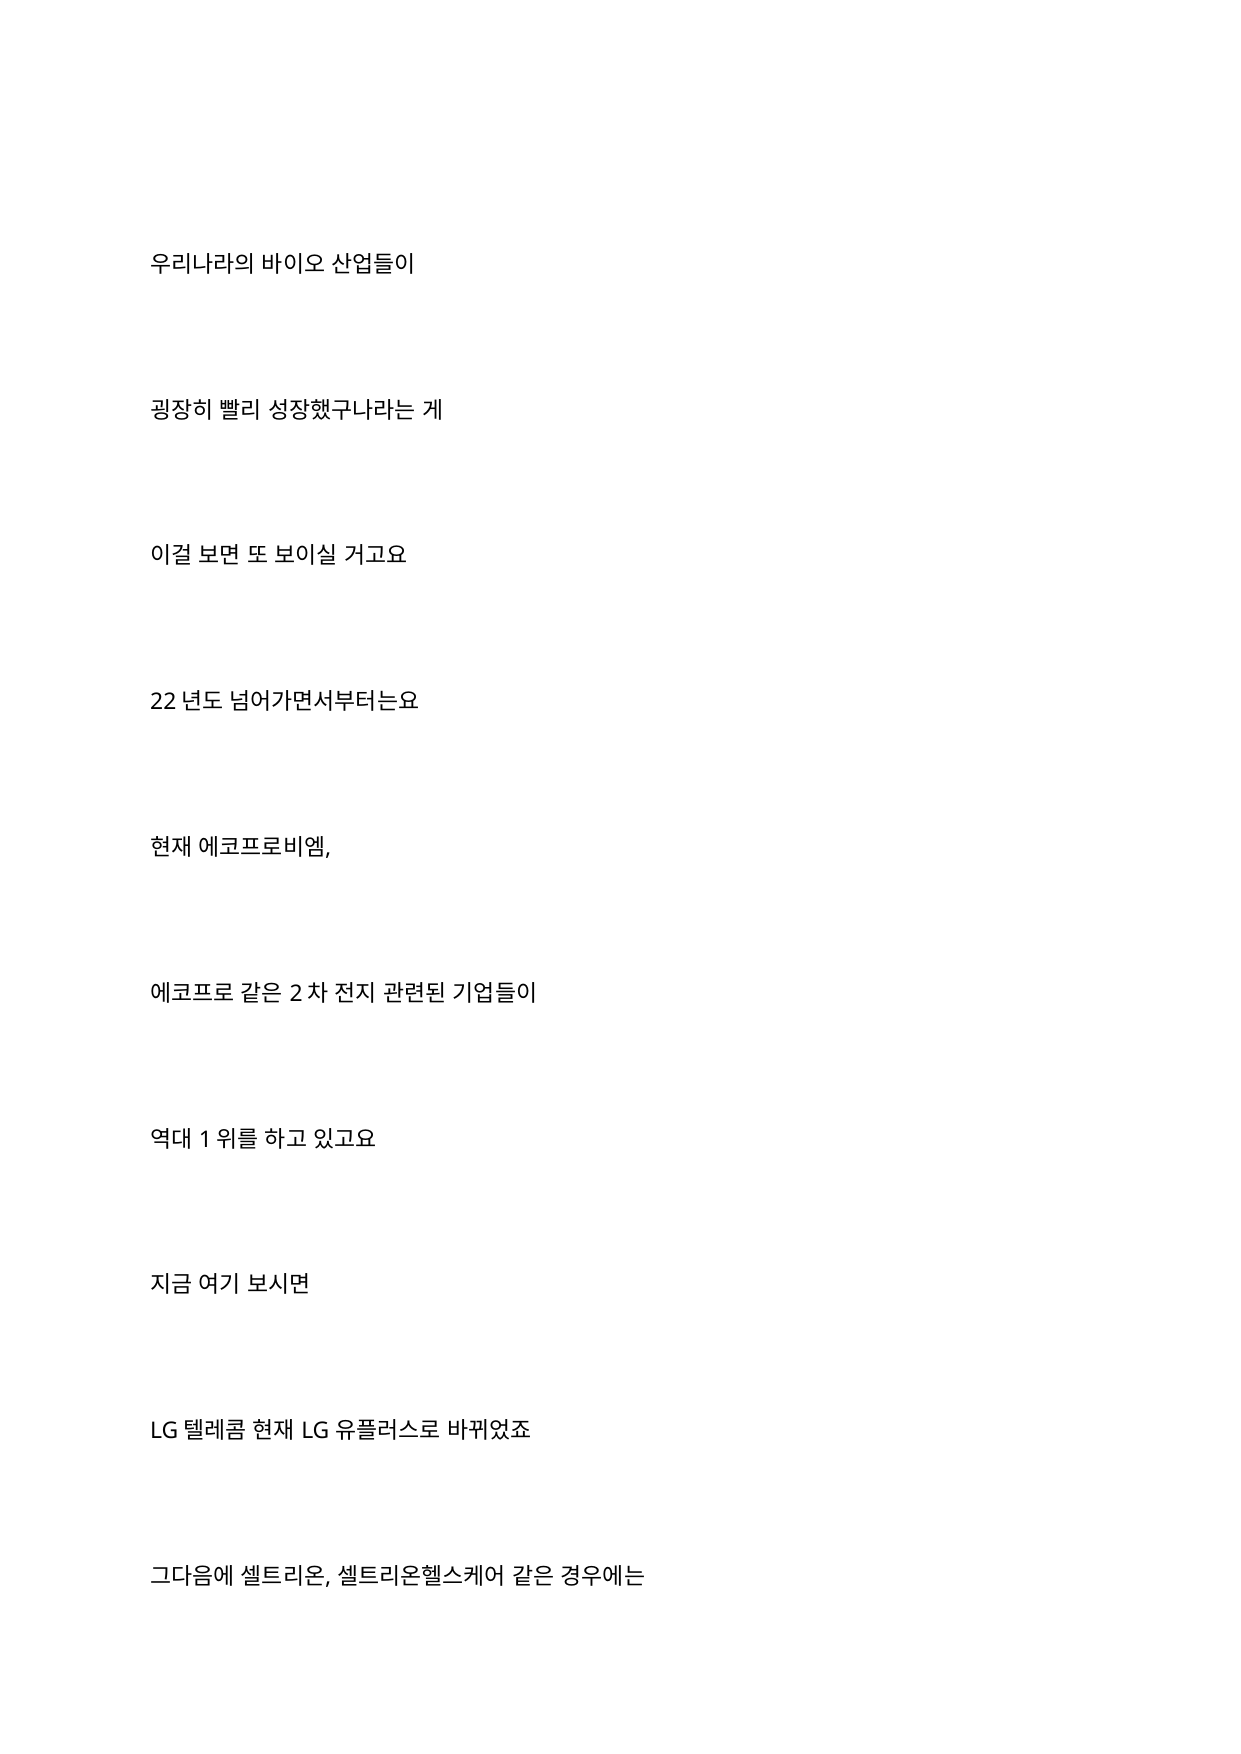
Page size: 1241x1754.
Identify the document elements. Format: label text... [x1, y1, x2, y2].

text 우리나라의 바이오 산업들이 [150, 246, 1090, 279]
text 22년도 넘어가면서부터는요 [150, 683, 1090, 716]
text 그다음에 셀트리온, 셀트리온헬스케어 같은 경우에는 [150, 1558, 1090, 1591]
text 지금 여기 보시면 [150, 1266, 1090, 1299]
text LG텔레콤 현재 LG 유플러스로 바뀌었죠 [150, 1412, 1090, 1445]
text 현재 에코프로비엠, [150, 829, 1090, 862]
text 역대 1위를 하고 있고요 [150, 1121, 1090, 1154]
text 굉장히 빨리 성장했구나라는 게 [150, 392, 1090, 425]
text 이걸 보면 또 보이실 거고요 [150, 537, 1090, 571]
text 에코프로 같은 2차 전지 관련된 기업들이 [150, 975, 1090, 1008]
